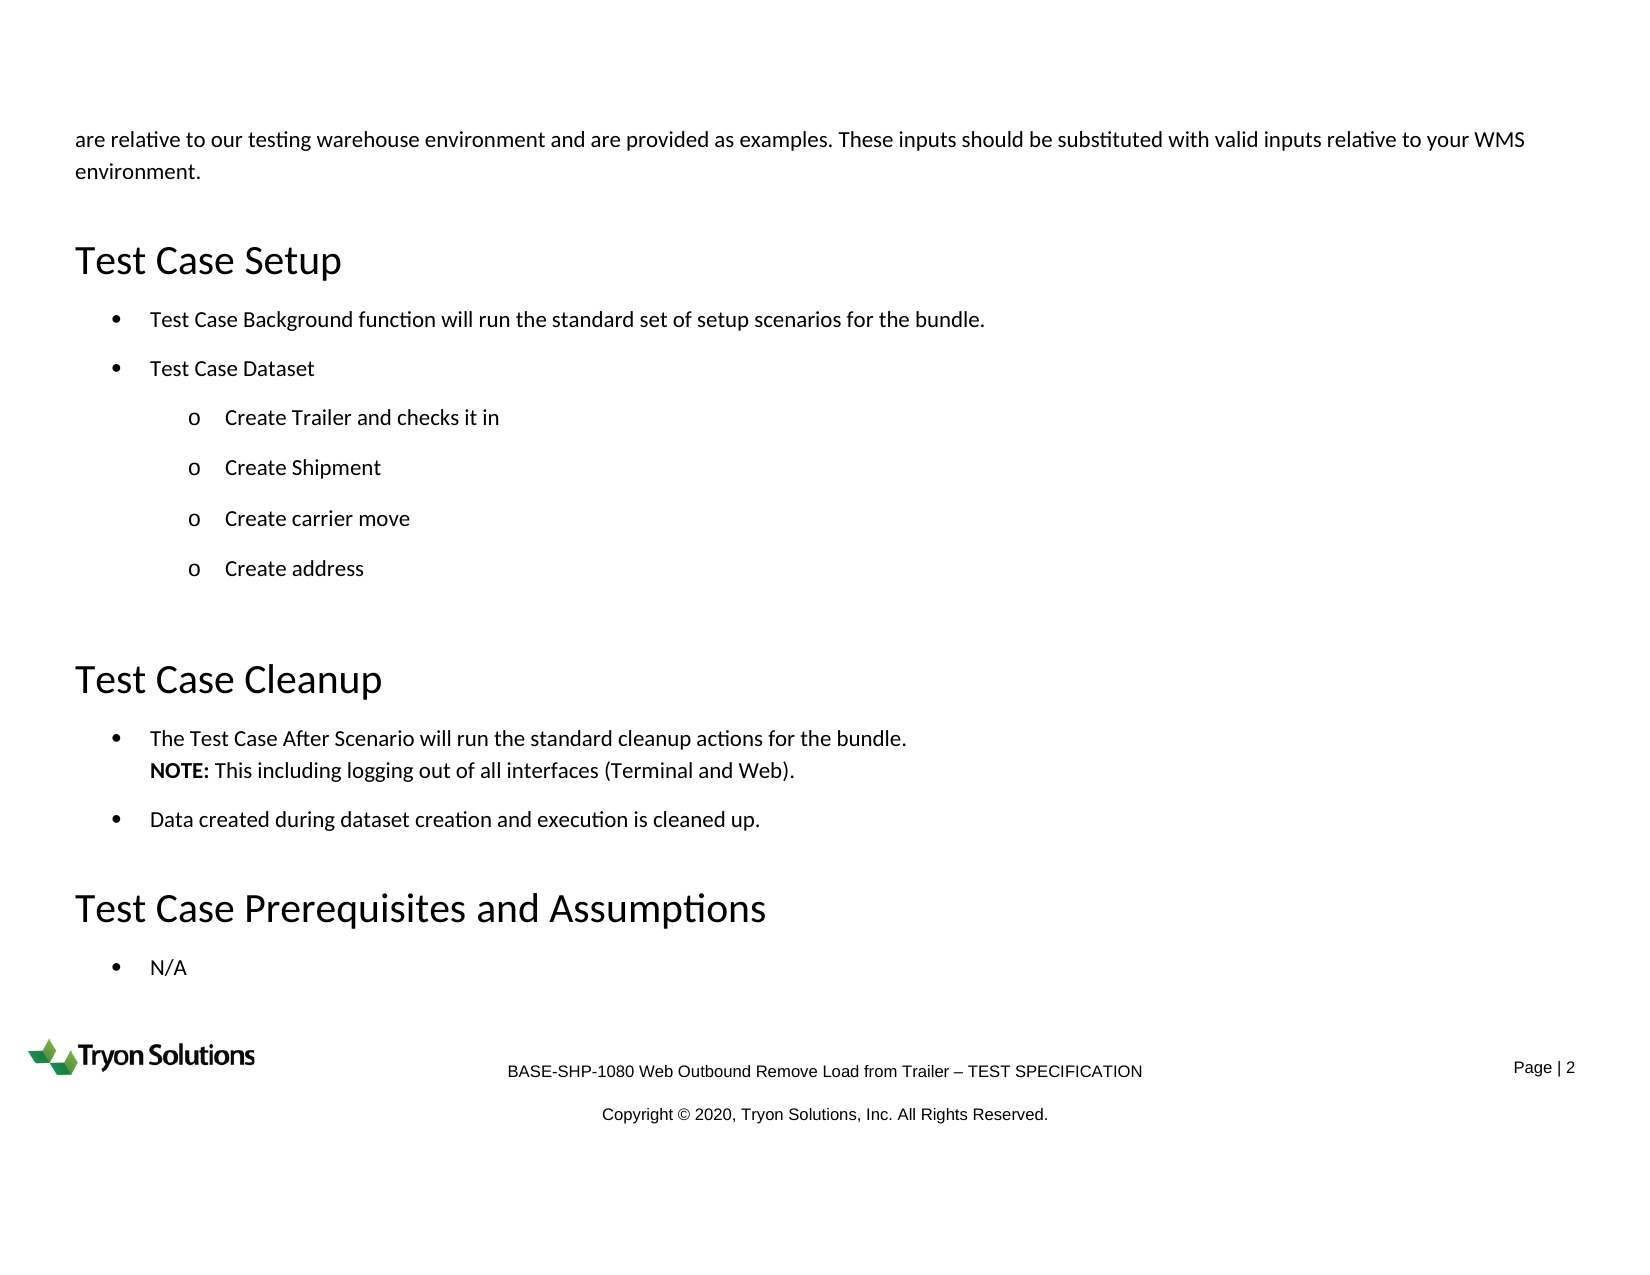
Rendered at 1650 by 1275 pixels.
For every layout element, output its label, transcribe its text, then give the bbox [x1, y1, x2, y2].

picture [28, 1038, 255, 1075]
list Create carrier move [187, 504, 1575, 533]
list The Test Case After Scenario will run the standard cleanup actions for the bundle. NOTE: This including logging out of all interfaces (Terminal and Web). [112, 724, 1575, 784]
list Create Trailer and checks it in [187, 403, 1575, 432]
text Test Case Setup [75, 234, 1575, 285]
text Test Case Prerequisites and Assumptions [75, 882, 1575, 933]
list N/A [112, 953, 1575, 981]
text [75, 125, 1575, 214]
list Create address [187, 554, 1575, 583]
list Test Case Background function will run the standard set of setup scenarios for the bundle. [112, 306, 1575, 333]
list Test Case Dataset [112, 354, 1575, 382]
text Test Case Cleanup [75, 653, 1575, 704]
list Data created during dataset creation and execution is cleaned up. [112, 805, 1575, 862]
list Create Shipment [187, 453, 1575, 483]
